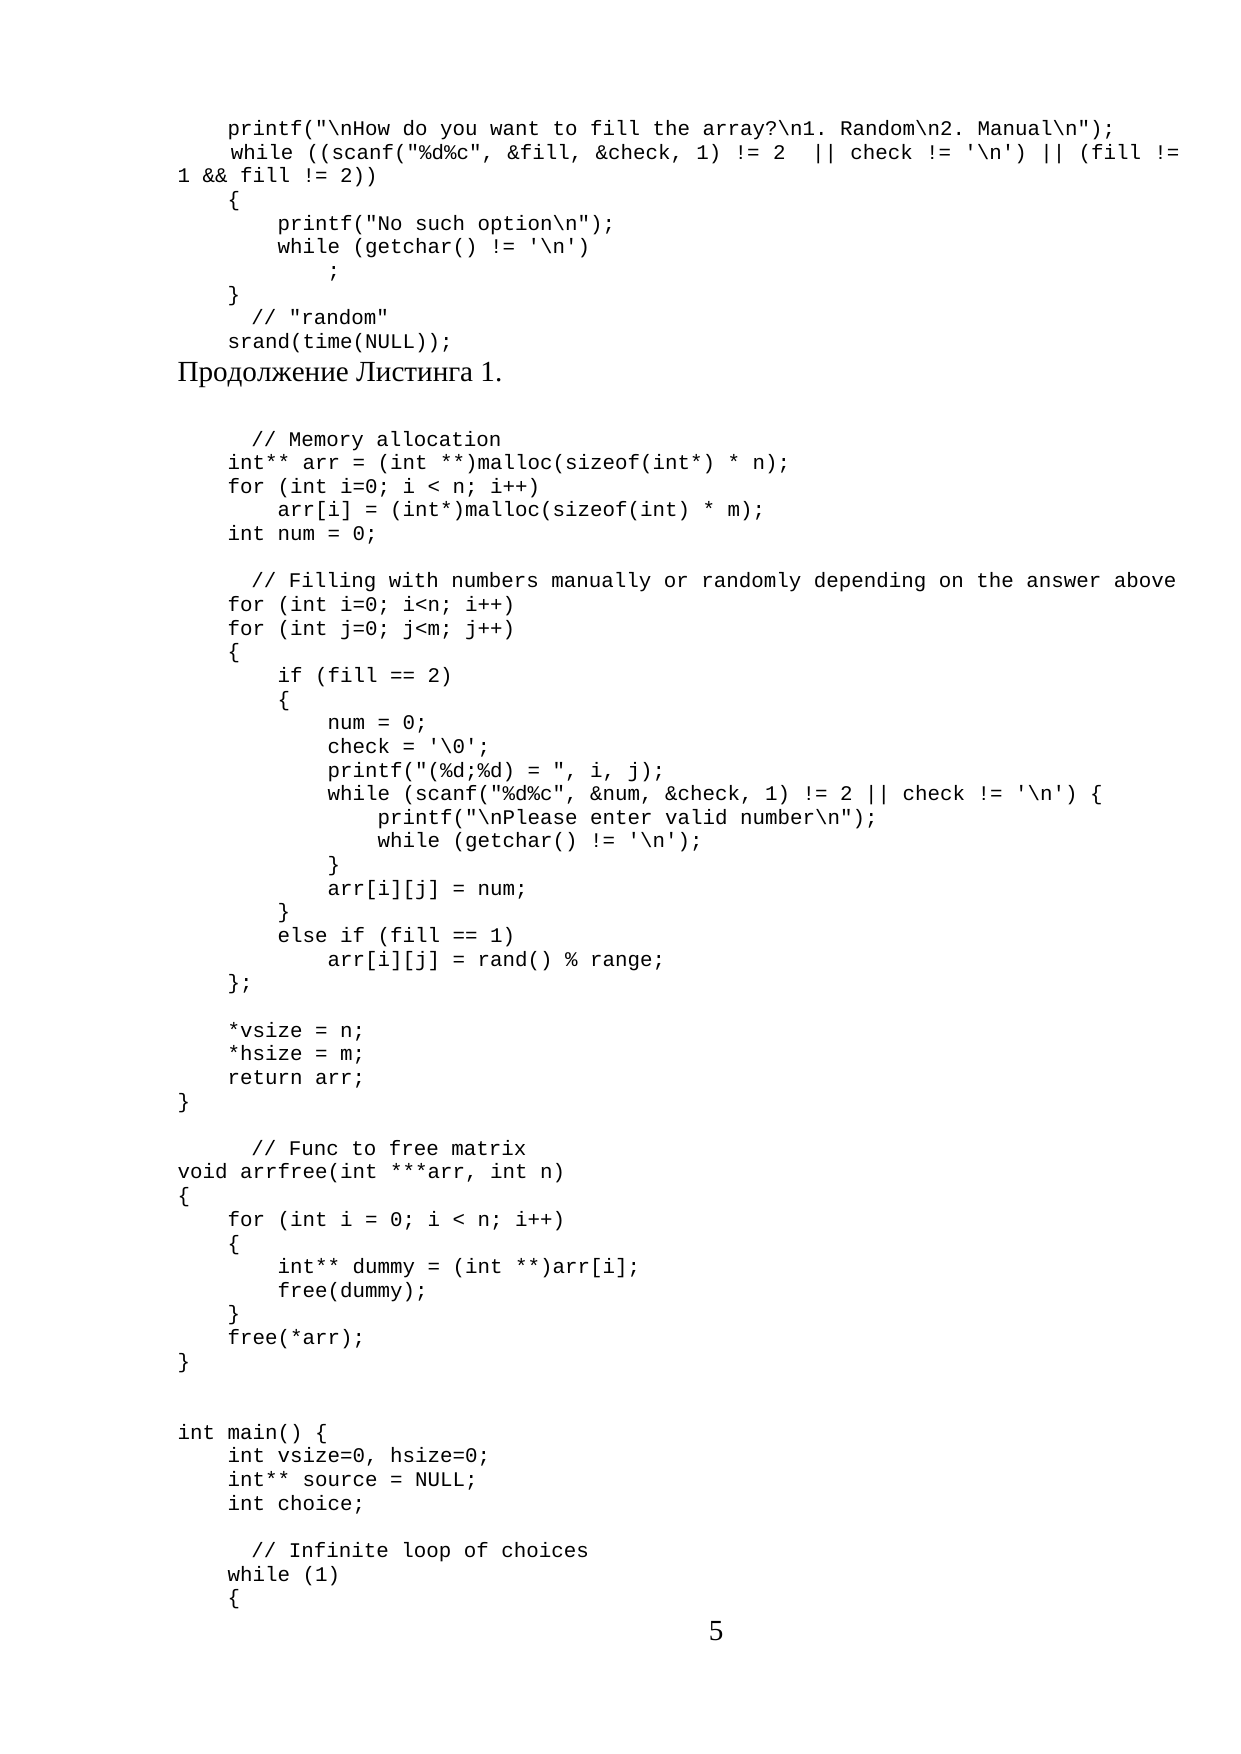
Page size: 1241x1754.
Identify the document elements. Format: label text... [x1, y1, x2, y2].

text arr[i][j] = num; [177, 878, 1181, 901]
text for (int i=0; i<n; i++) [177, 594, 1181, 618]
text if (fill == 2) [177, 665, 1181, 689]
text *vsize = n; [177, 1020, 1181, 1043]
text }; [177, 972, 1181, 996]
text Продолжение Листинга 1. [177, 354, 1181, 388]
text int num = 0; [177, 523, 1181, 547]
text { [177, 1587, 1181, 1611]
text } [177, 284, 1181, 307]
text void arrfree(int ***arr, int n) [177, 1162, 1181, 1185]
text return arr; [177, 1067, 1181, 1091]
text { [177, 189, 1181, 213]
text int** arr = (int **)malloc(sizeof(int*) * n); [177, 452, 1181, 476]
text else if (fill == 1) [177, 925, 1181, 949]
text while (scanf("%d%c", &num, &check, 1) != 2 || check != '\n') { [177, 783, 1181, 807]
text free(dummy); [177, 1280, 1181, 1303]
text printf("No such option\n"); [177, 213, 1181, 236]
text } [177, 1091, 1181, 1114]
text for (int i=0; i < n; i++) [177, 476, 1181, 499]
text int** source = NULL; [177, 1469, 1181, 1493]
text while (1) [177, 1563, 1181, 1587]
text // "random" [177, 307, 1181, 331]
text { [177, 1185, 1181, 1209]
text // Func to free matrix [177, 1138, 1181, 1162]
text } [177, 901, 1181, 925]
text int** dummy = (int **)arr[i]; [177, 1256, 1181, 1280]
text int vsize=0, hsize=0; [177, 1445, 1181, 1469]
text ; [177, 260, 1181, 284]
text printf("\nHow do you want to fill the array?\n1. Random\n2. Manual\n"); [177, 118, 1181, 142]
text // Filling with numbers manually or randomly depending on the answer above [177, 570, 1181, 594]
text arr[i] = (int*)malloc(sizeof(int) * m); [177, 499, 1181, 523]
text printf("(%d;%d) = ", i, j); [177, 759, 1181, 783]
text printf("\nPlease enter valid number\n"); [177, 807, 1181, 831]
text } [177, 1351, 1181, 1374]
text free(*arr); [177, 1327, 1181, 1351]
text while (getchar() != '\n') [177, 236, 1181, 260]
text int choice; [177, 1493, 1181, 1516]
text } [177, 1303, 1181, 1327]
text arr[i][j] = rand() % range; [177, 949, 1181, 972]
text int main() { [177, 1422, 1181, 1445]
text srand(time(NULL)); [177, 331, 1181, 354]
text } [177, 854, 1181, 878]
text { [177, 1232, 1181, 1256]
text { [177, 689, 1181, 712]
text for (int j=0; j<m; j++) [177, 618, 1181, 641]
text { [177, 641, 1181, 665]
text check = '\0'; [177, 736, 1181, 759]
text for (int i = 0; i < n; i++) [177, 1209, 1181, 1232]
text // Memory allocation [177, 428, 1181, 452]
text // Infinite loop of choices [177, 1540, 1181, 1563]
text num = 0; [177, 712, 1181, 736]
text while (getchar() != '\n'); [177, 831, 1181, 854]
text while ((scanf("%d%c", &fill, &check, 1) != 2 || check != '\n') || (fill != 1 && fill != 2)) [177, 142, 1181, 189]
text *hsize = m; [177, 1043, 1181, 1067]
